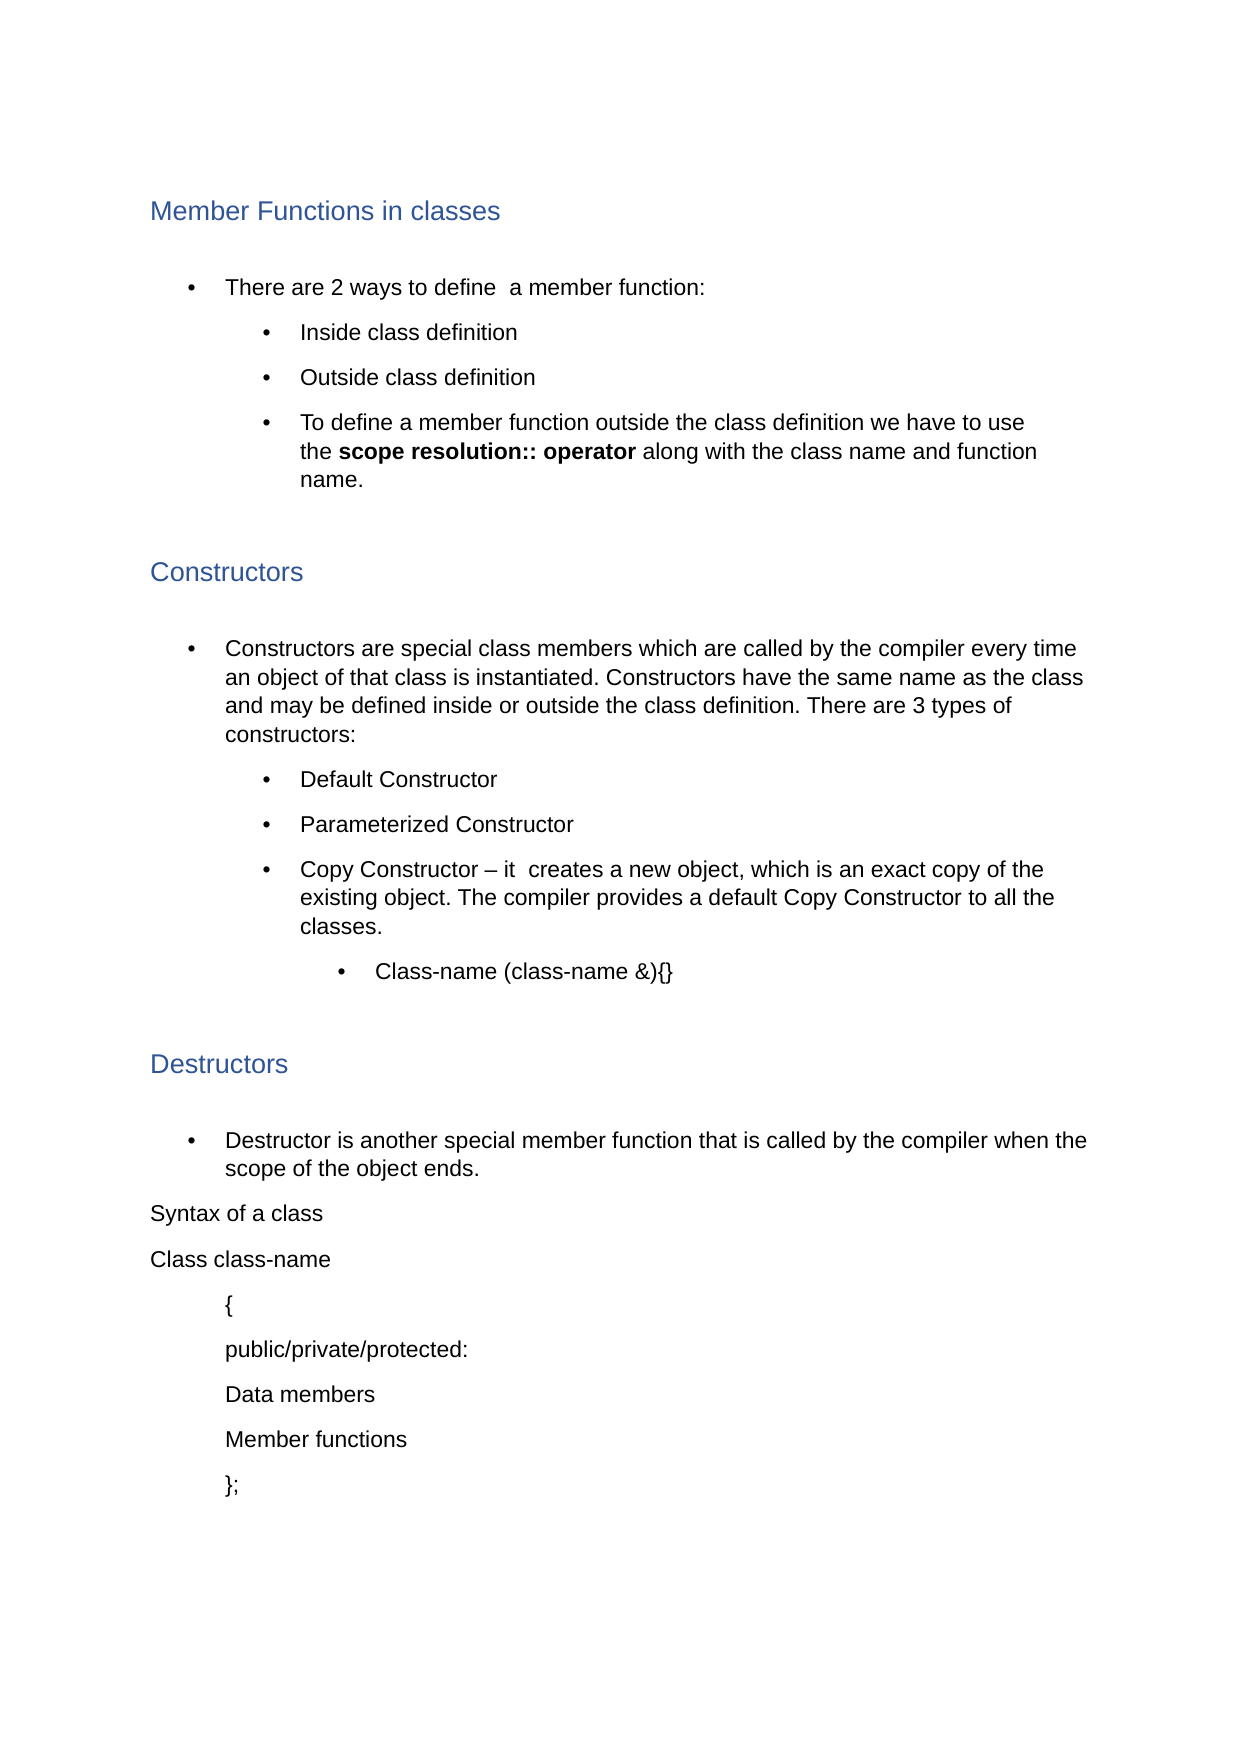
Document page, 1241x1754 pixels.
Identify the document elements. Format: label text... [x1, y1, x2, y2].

list Constructors are special class members which are called by the compiler every time an object of that class is instantiated. Constructors have the same name as the class and may be defined inside or outside the class definition. There are 3 types of constructors: [187, 635, 1090, 747]
list To define a member function outside the class definition we have to use the scope resolution:: operator along with the class name and function name. [262, 409, 1090, 492]
list Class-name (class-name &){} [337, 958, 1090, 984]
text { [150, 1291, 1090, 1317]
list Parameterized Constructor [262, 811, 1090, 837]
list Outside class definition [262, 364, 1090, 391]
list Default Constructor [262, 766, 1090, 792]
text Class class-name [150, 1246, 1090, 1272]
subtitle Member Functions in classes [150, 195, 1090, 226]
list Copy Constructor – it creates a new object, which is an exact copy of the existing object. The compiler provides a default Copy Constructor to all the classes. [262, 856, 1090, 939]
subtitle Destructors [150, 1048, 1090, 1079]
list Destructor is another special member function that is called by the compiler when the scope of the object ends. [187, 1127, 1090, 1182]
text }; [150, 1471, 1090, 1497]
text Syntax of a class [150, 1200, 1090, 1227]
text public/private/protected: [150, 1336, 1090, 1362]
text Data members [150, 1381, 1090, 1407]
text Member functions [150, 1426, 1090, 1452]
subtitle Constructors [150, 556, 1090, 588]
list Inside class definition [262, 319, 1090, 345]
list There are 2 ways to define a member function: [187, 274, 1090, 300]
